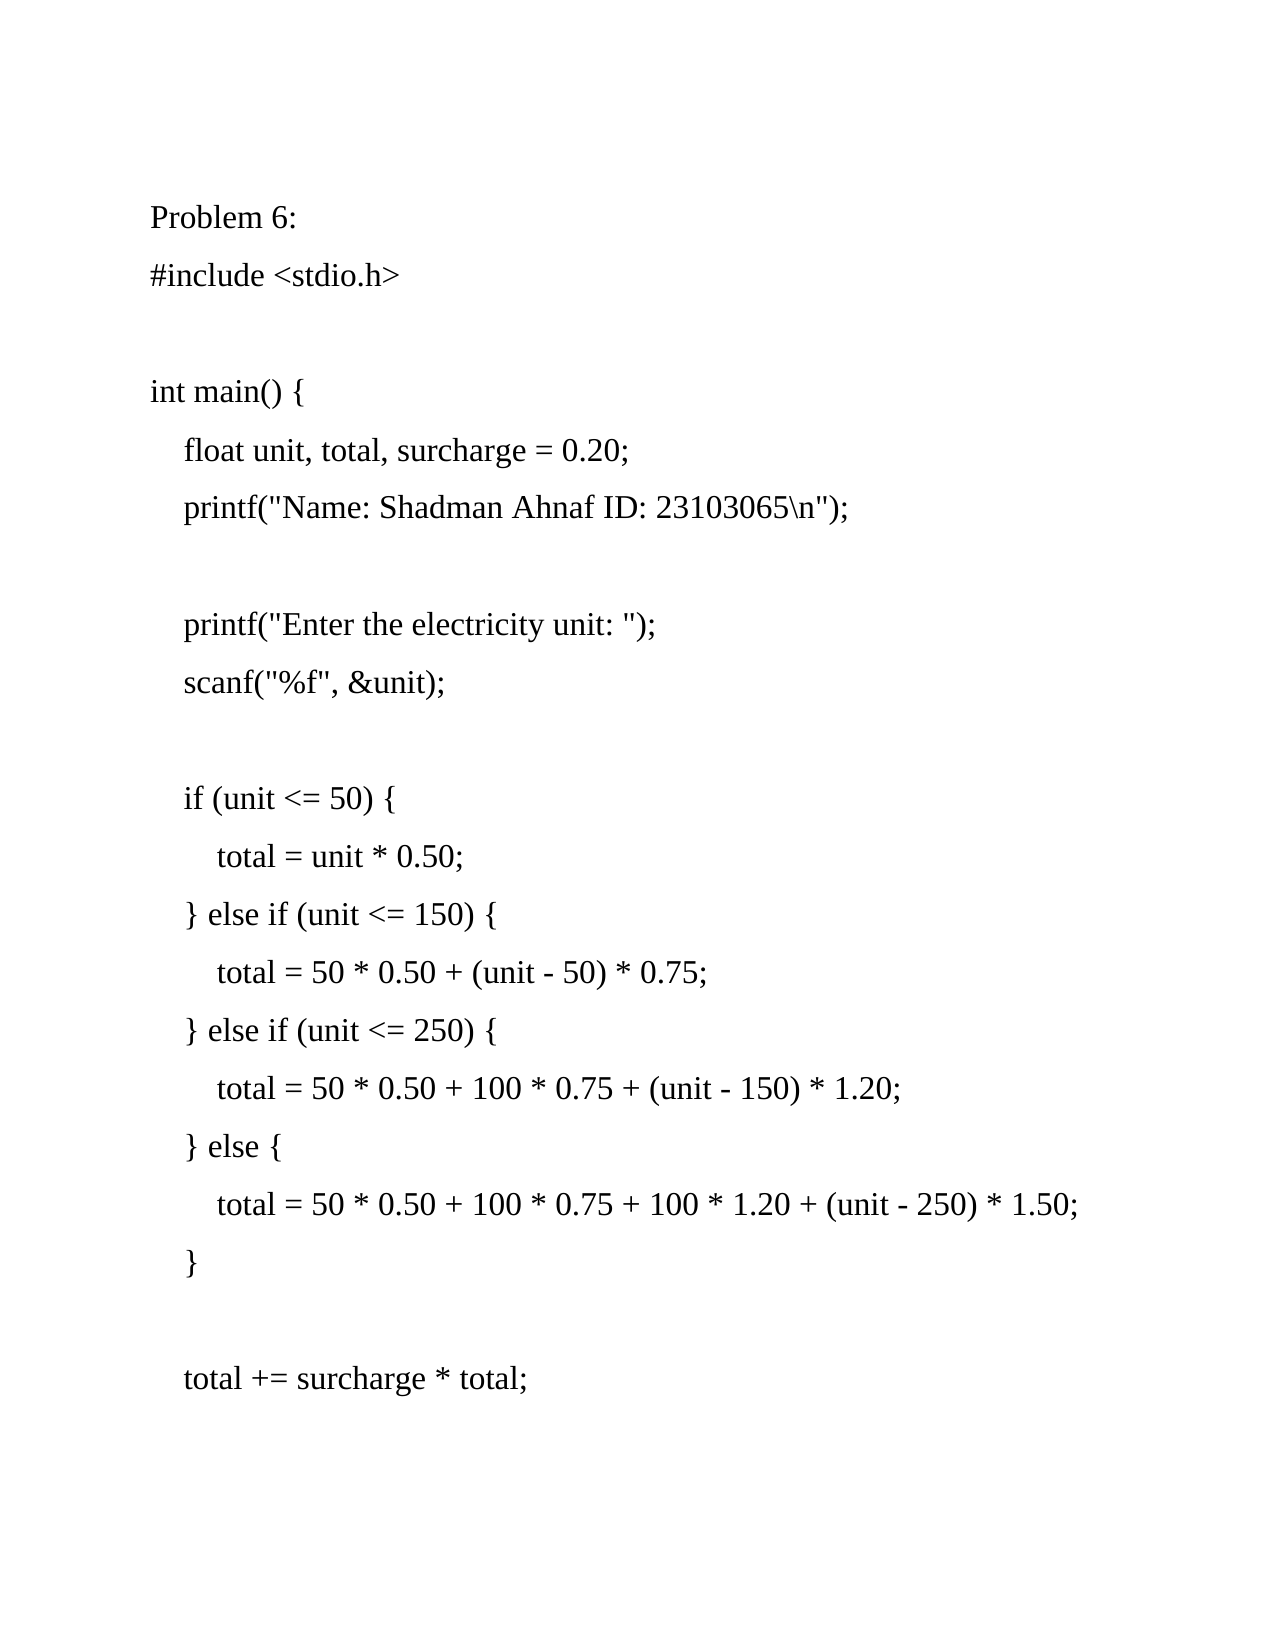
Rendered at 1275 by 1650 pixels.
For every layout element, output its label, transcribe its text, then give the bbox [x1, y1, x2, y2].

text } else if (unit <= 250) { [150, 1010, 1125, 1048]
text } else if (unit <= 150) { [150, 894, 1125, 932]
text } else { [150, 1126, 1125, 1164]
text total = unit * 0.50; [150, 836, 1125, 874]
text #include <stdio.h> [150, 256, 1125, 294]
text printf("Name: Shadman Ahnaf ID: 23103065\n"); [150, 488, 1125, 526]
text float unit, total, surcharge = 0.20; [150, 430, 1125, 468]
text total = 50 * 0.50 + (unit - 50) * 0.75; [150, 952, 1125, 990]
text } [150, 1242, 1125, 1280]
text if (unit <= 50) { [150, 778, 1125, 816]
text total = 50 * 0.50 + 100 * 0.75 + (unit - 150) * 1.20; [150, 1068, 1125, 1106]
text Problem 6: [150, 198, 1125, 236]
text scanf("%f", &unit); [150, 662, 1125, 700]
text int main() { [150, 372, 1125, 410]
text printf("Enter the electricity unit: "); [150, 604, 1125, 642]
text total += surcharge * total; [150, 1358, 1125, 1396]
text total = 50 * 0.50 + 100 * 0.75 + 100 * 1.20 + (unit - 250) * 1.50; [150, 1184, 1125, 1222]
